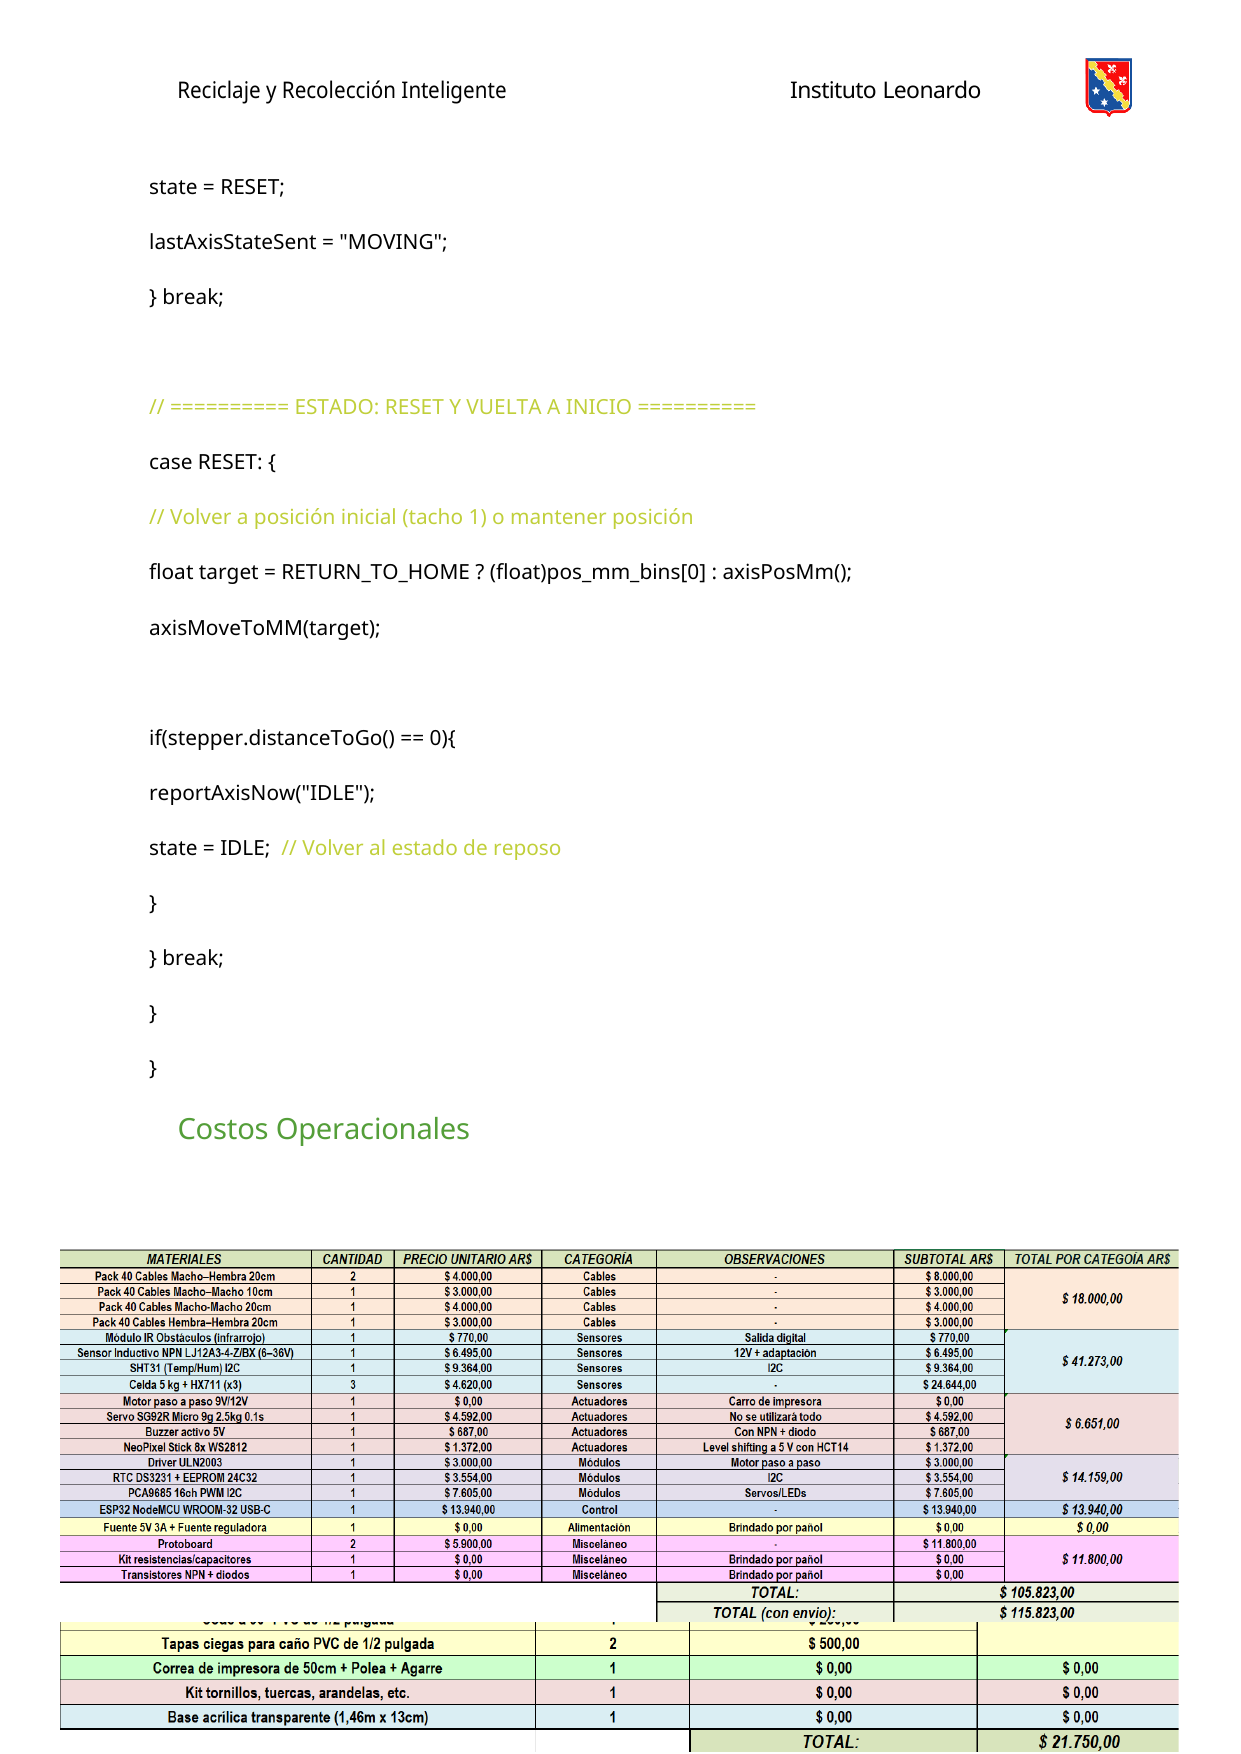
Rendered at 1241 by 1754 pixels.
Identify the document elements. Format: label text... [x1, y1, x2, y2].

text reportAxisNow("IDLE"); [75, 778, 1063, 806]
text if(stepper.distanceToGo() == 0){ [75, 723, 1063, 751]
text float target = RETURN_TO_HOME ? (float)pos_mm_bins[0] : axisPosMm(); [75, 557, 1063, 586]
text } break; [75, 943, 1063, 972]
text case RESET: { [75, 447, 1063, 476]
text } break; [75, 282, 1063, 310]
text } [75, 888, 1063, 917]
text state = RESET; [75, 172, 1063, 200]
text state = IDLE; // Volver al estado de reposo [75, 833, 1063, 861]
text // ========== ESTADO: RESET Y VUELTA A INICIO ========== [75, 392, 1063, 421]
text } [75, 1053, 1063, 1082]
text lastAxisStateSent = "MOVING"; [75, 227, 1063, 255]
text Costos Operacionales [177, 1108, 1122, 1148]
text } [75, 998, 1063, 1027]
text axisMoveToMM(target); [75, 613, 1063, 641]
text // Volver a posición inicial (tacho 1) o mantener posición [75, 502, 1063, 531]
picture [59, 1249, 1178, 1752]
picture [1085, 58, 1132, 117]
